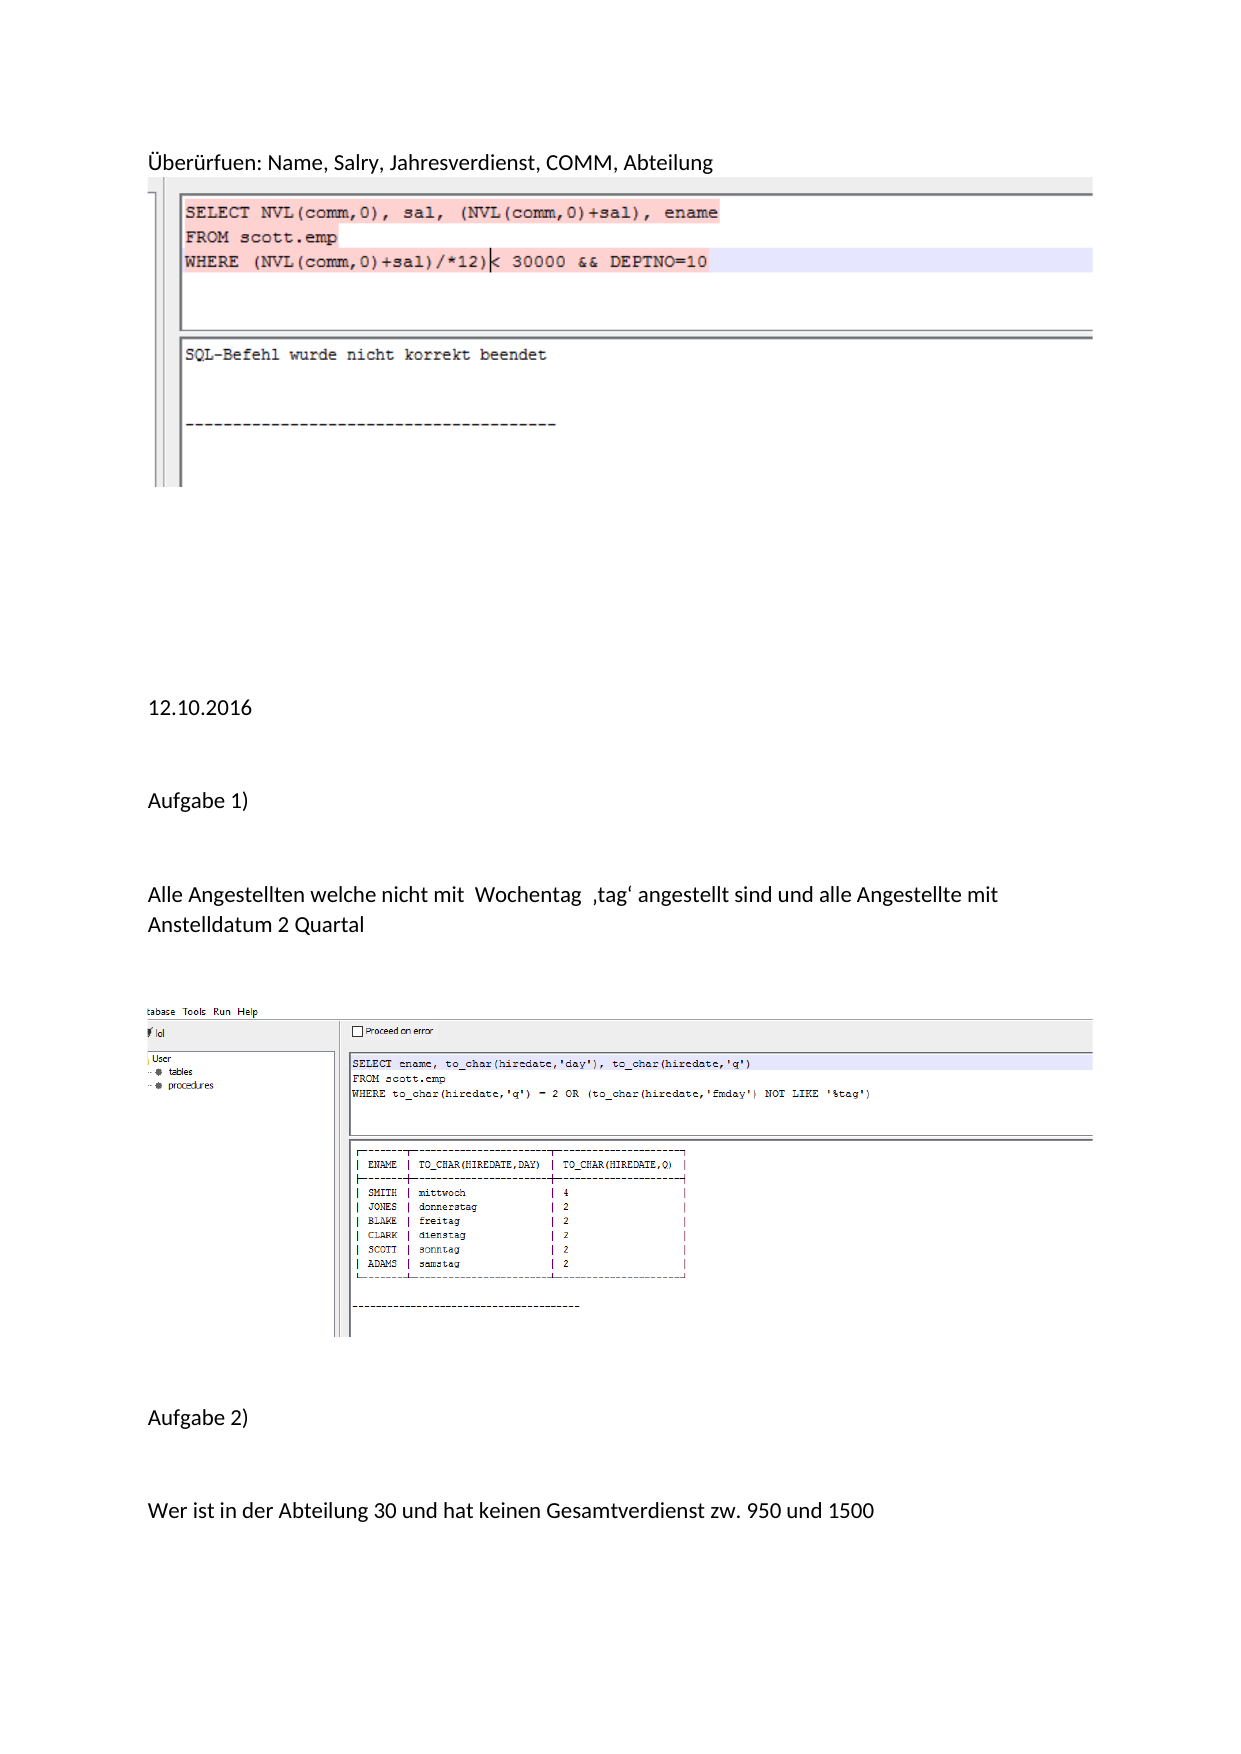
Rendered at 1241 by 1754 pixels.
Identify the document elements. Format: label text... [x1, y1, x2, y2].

picture [147, 177, 1093, 487]
picture [147, 1004, 1093, 1337]
text Aufgabe 2) [148, 1403, 1093, 1431]
text Alle Angestellten welche nicht mit Wochentag ‚tag‘ angestellt sind und alle Angestellte mit Anstelldatum 2 Quartal [148, 880, 1093, 938]
text 12.10.2016 [148, 693, 1093, 721]
text Überürfuen: Name, Salry, Jahresverdienst, COMM, Abteilung [148, 148, 1093, 177]
text Wer ist in der Abteilung 30 und hat keinen Gesamtverdienst zw. 950 und 1500 [148, 1496, 1093, 1524]
text Aufgabe 1) [148, 787, 1093, 814]
